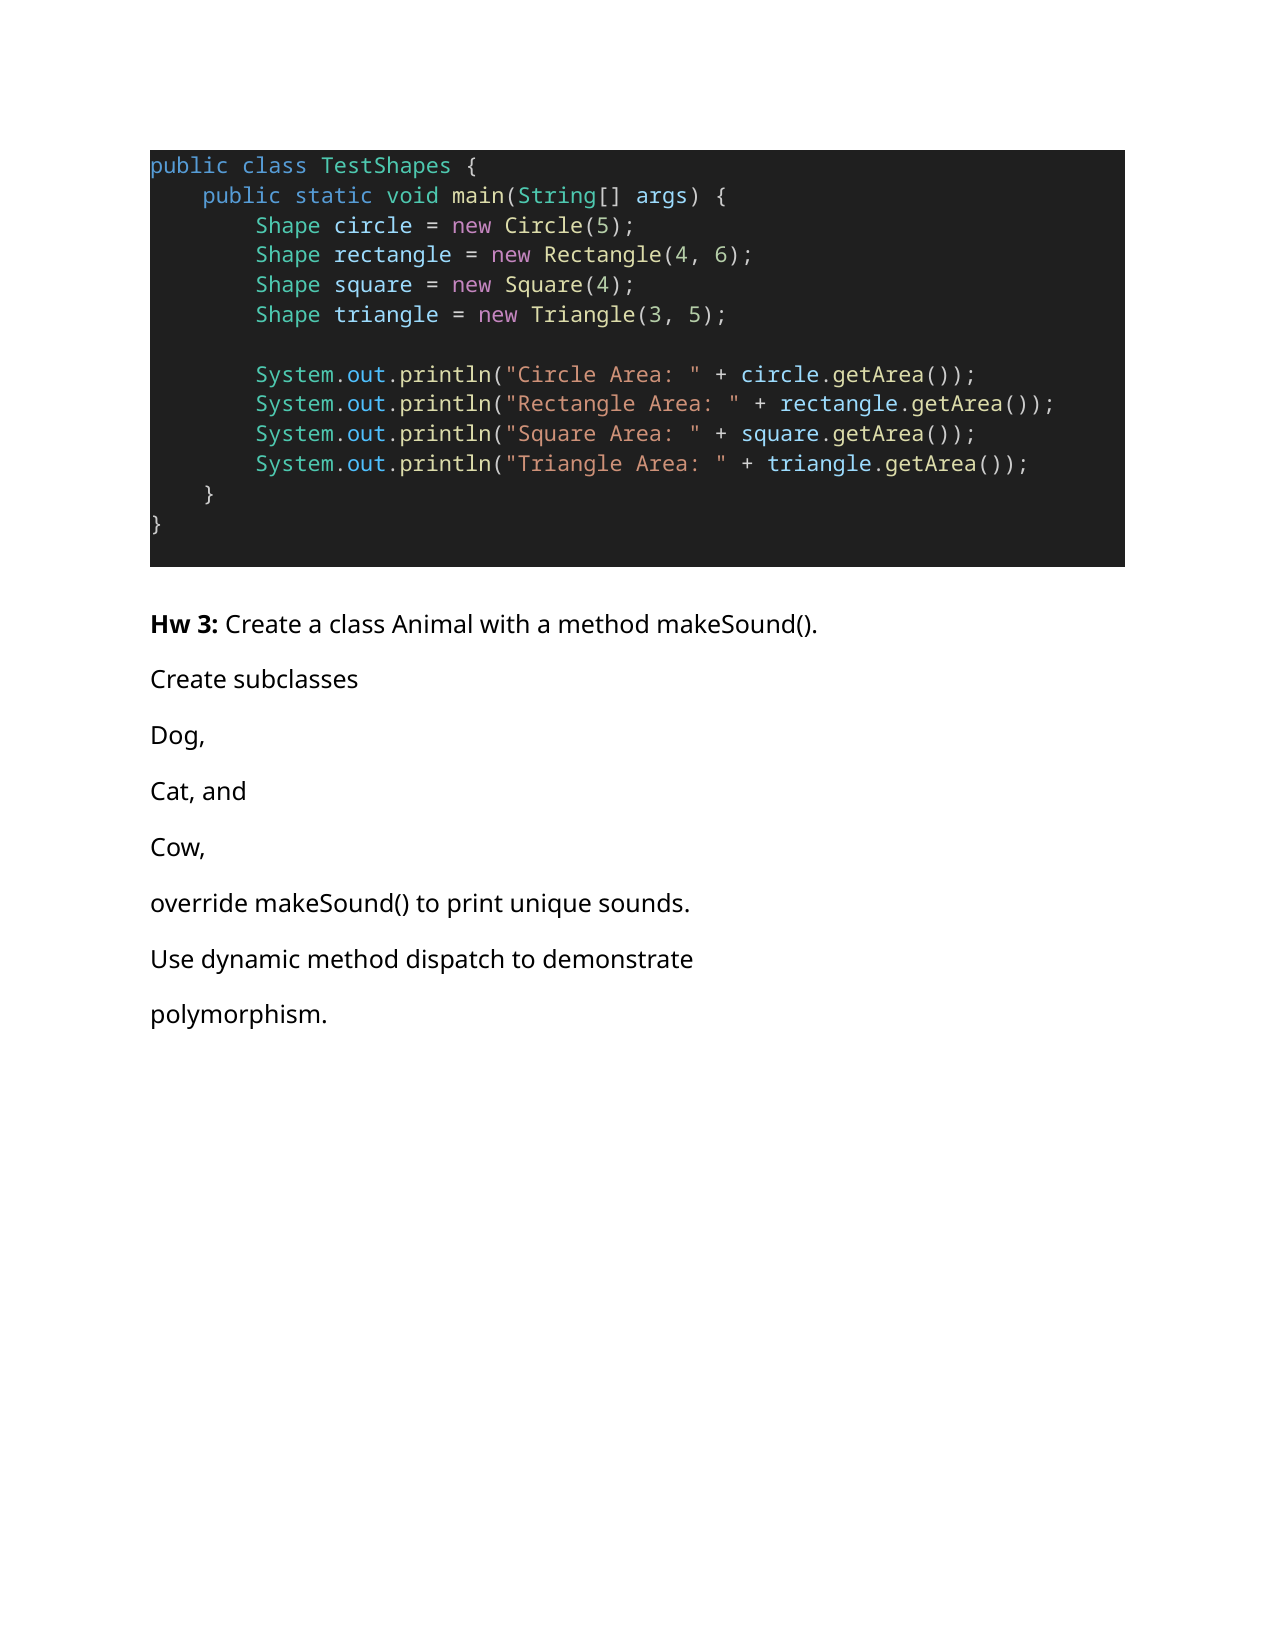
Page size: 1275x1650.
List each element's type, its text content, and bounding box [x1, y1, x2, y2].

text Shape triangle = new Triangle(3, 5); [150, 299, 1125, 329]
text System.out.println("Square Area: " + square.getArea()); [150, 418, 1125, 448]
text Hw 3: Create a class Animal with a method makeSound(). [150, 567, 1125, 640]
text System.out.println("Circle Area: " + circle.getArea()); [150, 358, 1125, 388]
text System.out.println("Triangle Area: " + triangle.getArea()); [150, 448, 1125, 478]
text System.out.println("Rectangle Area: " + rectangle.getArea()); [150, 388, 1125, 418]
text } [150, 478, 1125, 507]
text Cow, [150, 829, 1125, 864]
text Shape rectangle = new Rectangle(4, 6); [150, 239, 1125, 269]
text public class TestShapes { [150, 150, 1125, 180]
text Shape square = new Square(4); [150, 269, 1125, 299]
text } [150, 507, 1125, 537]
text public static void main(String[] args) { [150, 180, 1125, 209]
text polymorphism. [150, 997, 1125, 1031]
text Create subclasses [150, 662, 1125, 696]
text override makeSound() to print unique sounds. [150, 885, 1125, 919]
text Shape circle = new Circle(5); [150, 209, 1125, 239]
text Cat, and [150, 774, 1125, 808]
text Use dynamic method dispatch to demonstrate [150, 941, 1125, 975]
text Dog, [150, 718, 1125, 752]
